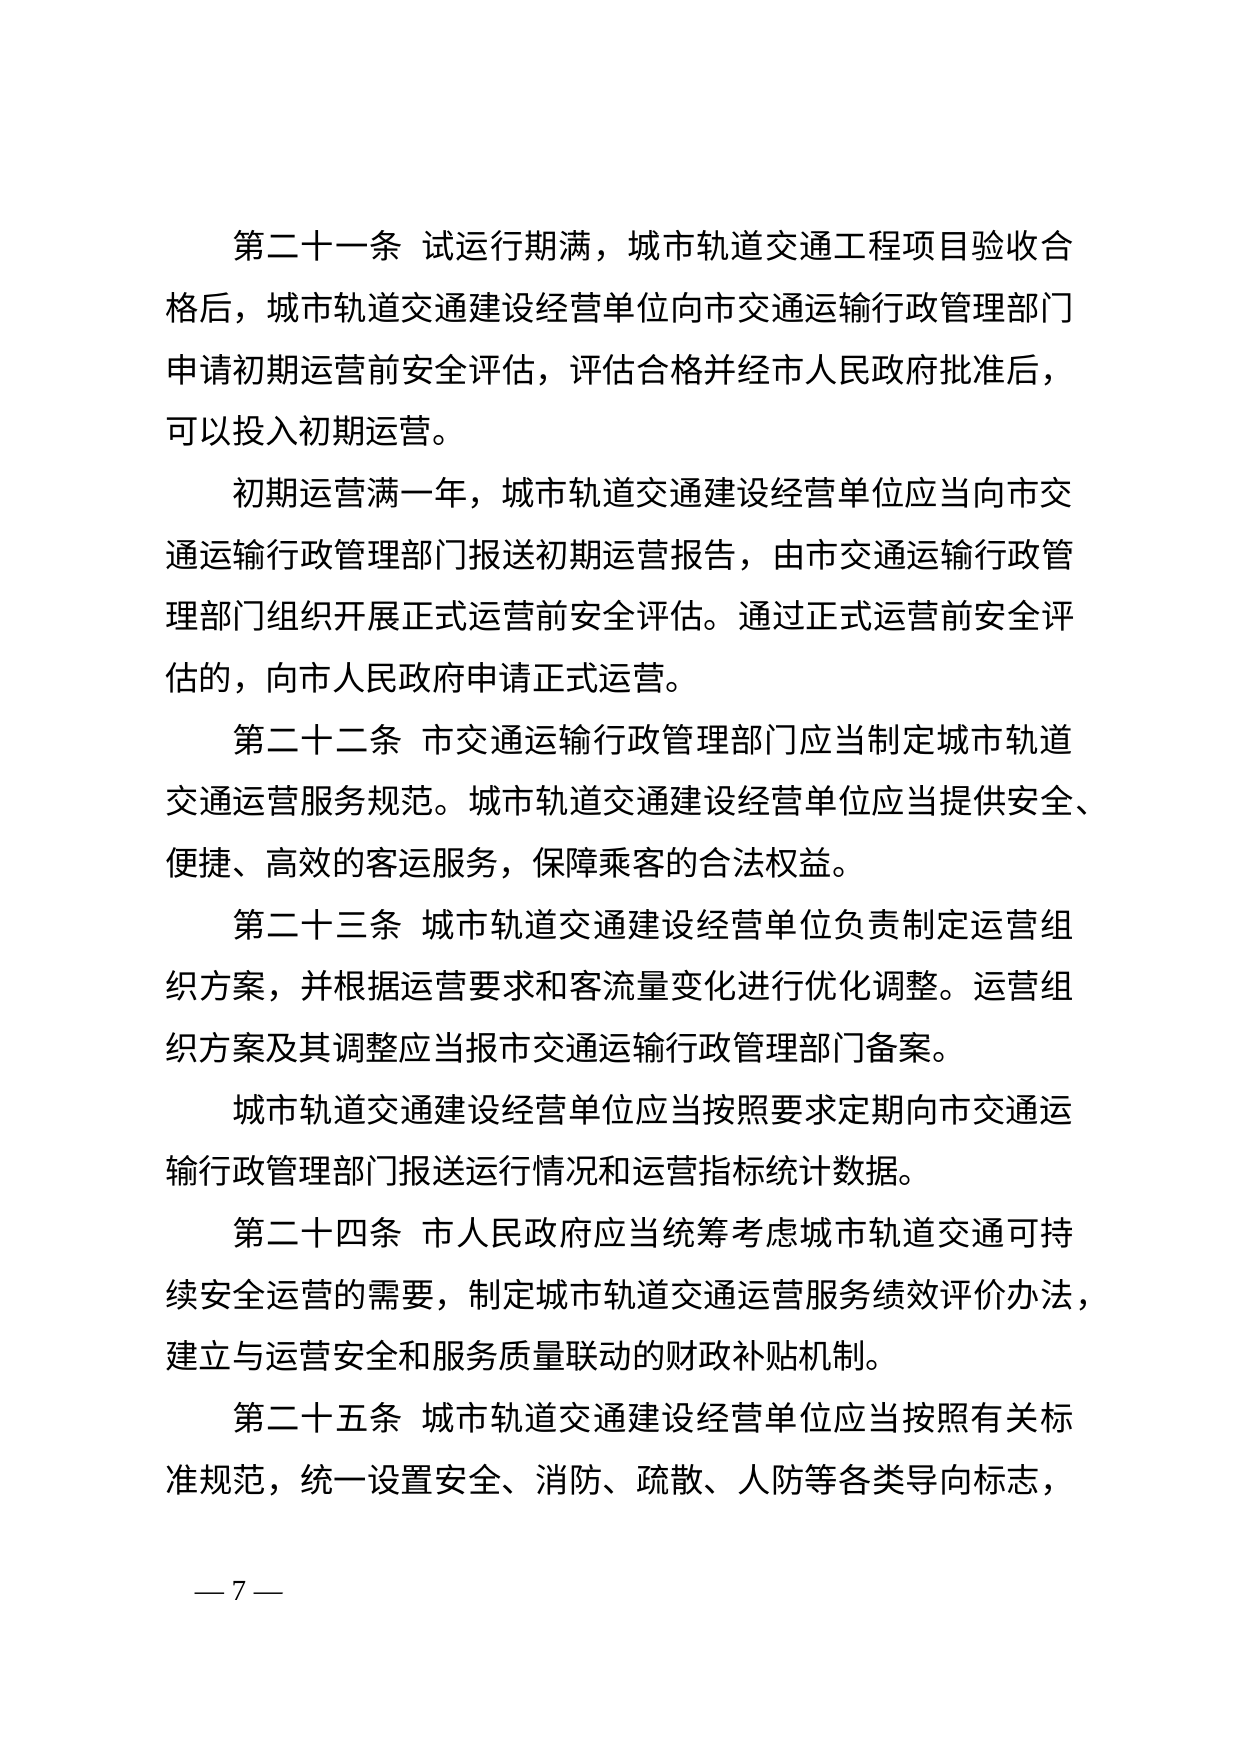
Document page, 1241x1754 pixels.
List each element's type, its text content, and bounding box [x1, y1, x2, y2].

text 城市轨道交通建设经营单位应当按照要求定期向市交通运输行政管理部门报送运行情况和运营指标统计数据。 [165, 1077, 1075, 1200]
text 第二十三条 城市轨道交通建设经营单位负责制定运营组织方案，并根据运营要求和客流量变化进行优化调整。运营组织方案及其调整应当报市交通运输行政管理部门备案。 [165, 892, 1075, 1077]
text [165, 1385, 1075, 1509]
text 第二十四条 市人民政府应当统筹考虑城市轨道交通可持续安全运营的需要，制定城市轨道交通运营服务绩效评价办法，建立与运营安全和服务质量联动的财政补贴机制。 [165, 1200, 1075, 1385]
text 第二十二条 市交通运输行政管理部门应当制定城市轨道交通运营服务规范。城市轨道交通建设经营单位应当提供安全、便捷、高效的客运服务，保障乘客的合法权益。 [165, 707, 1075, 892]
text 初期运营满一年，城市轨道交通建设经营单位应当向市交通运输行政管理部门报送初期运营报告，由市交通运输行政管理部门组织开展正式运营前安全评估。通过正式运营前安全评估的，向市人民政府申请正式运营。 [165, 460, 1075, 707]
text 第二十一条 试运行期满，城市轨道交通工程项目验收合格后，城市轨道交通建设经营单位向市交通运输行政管理部门申请初期运营前安全评估，评估合格并经市人民政府批准后，可以投入初期运营。 [165, 214, 1075, 460]
